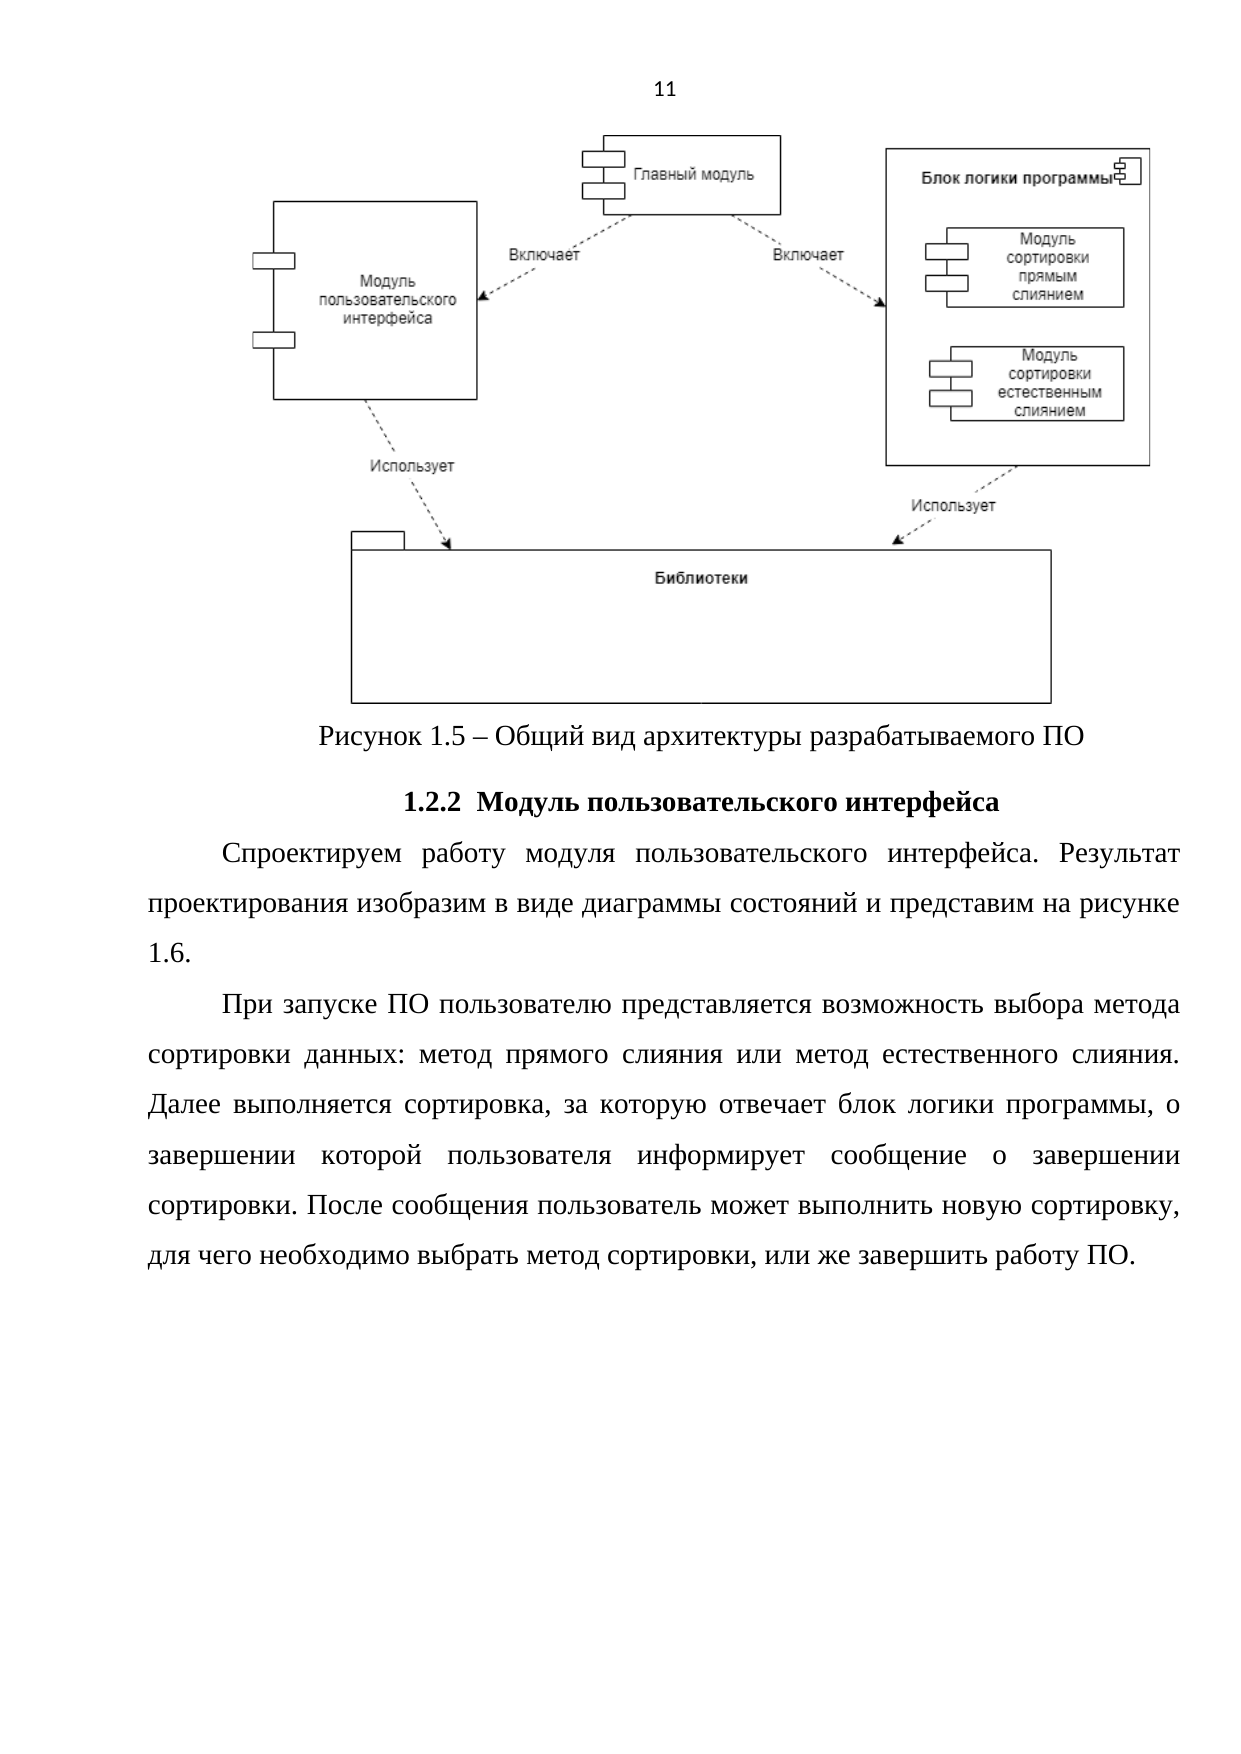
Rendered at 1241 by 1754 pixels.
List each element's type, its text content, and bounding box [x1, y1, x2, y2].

subtitle Модуль пользовательского интерфейса [148, 784, 1181, 818]
picture [252, 135, 1151, 704]
text Спроектируем работу модуля пользовательского интерфейса. Результат проектирования изобразим в виде диаграммы состояний и представим на рисунке 1.6. [148, 835, 1181, 969]
text При запуске ПО пользователю представляется возможность выбора метода сортировки данных: метод прямого слияния или метод естественного слияния. Далее выполняется сортировка, за которую отвечает блок логики программы, о завершении которой пользователя информирует сообщение о завершении сортировки. После сообщения пользователь может выполнить новую сортировку, для чего необходимо выбрать метод сортировки, или же завершить работу ПО. [148, 986, 1181, 1271]
text Рисунок 1.5 – Общий вид архитектуры разрабатываемого ПО [148, 718, 1181, 751]
